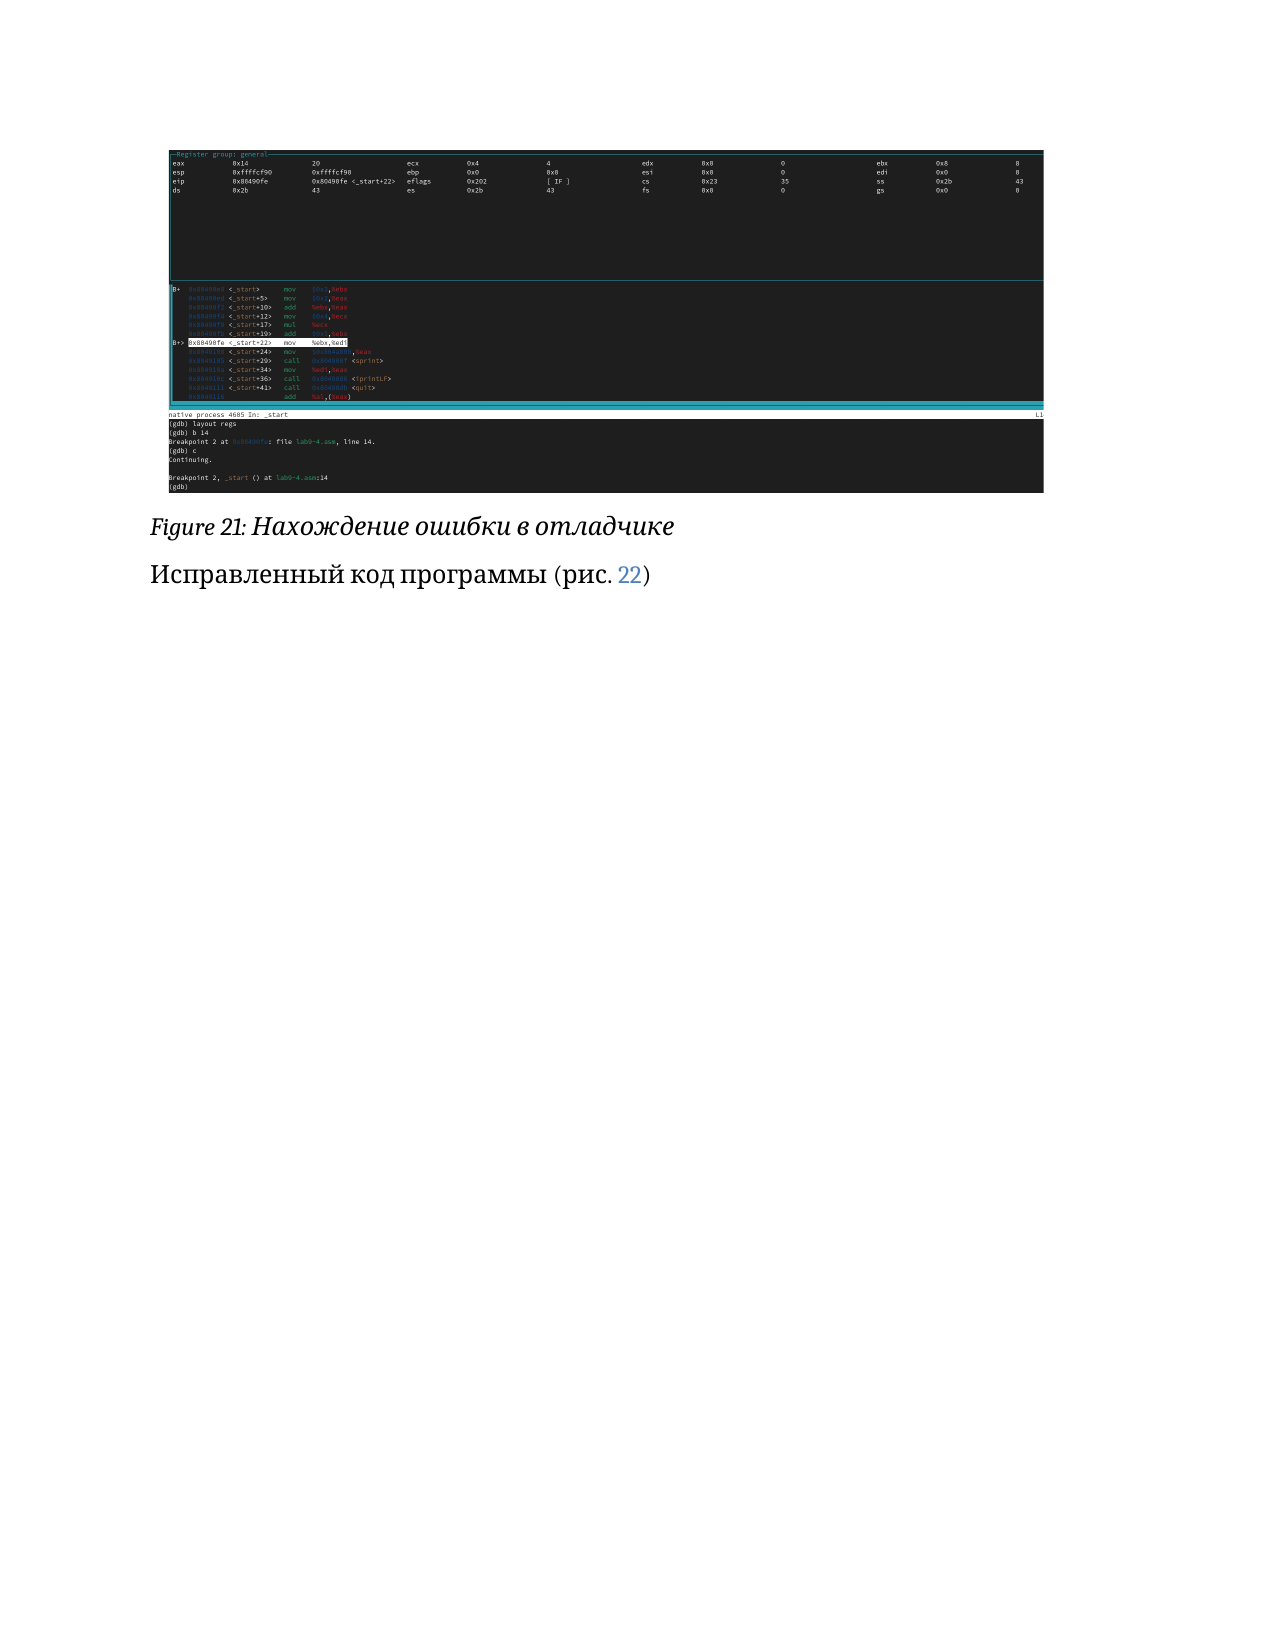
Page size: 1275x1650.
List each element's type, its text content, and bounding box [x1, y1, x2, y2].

text Исправленный код программы (рис. 22) [150, 561, 1125, 589]
picture [168, 150, 1044, 493]
text Figure 21: Нахождение ошибки в отладчике [150, 513, 1125, 542]
